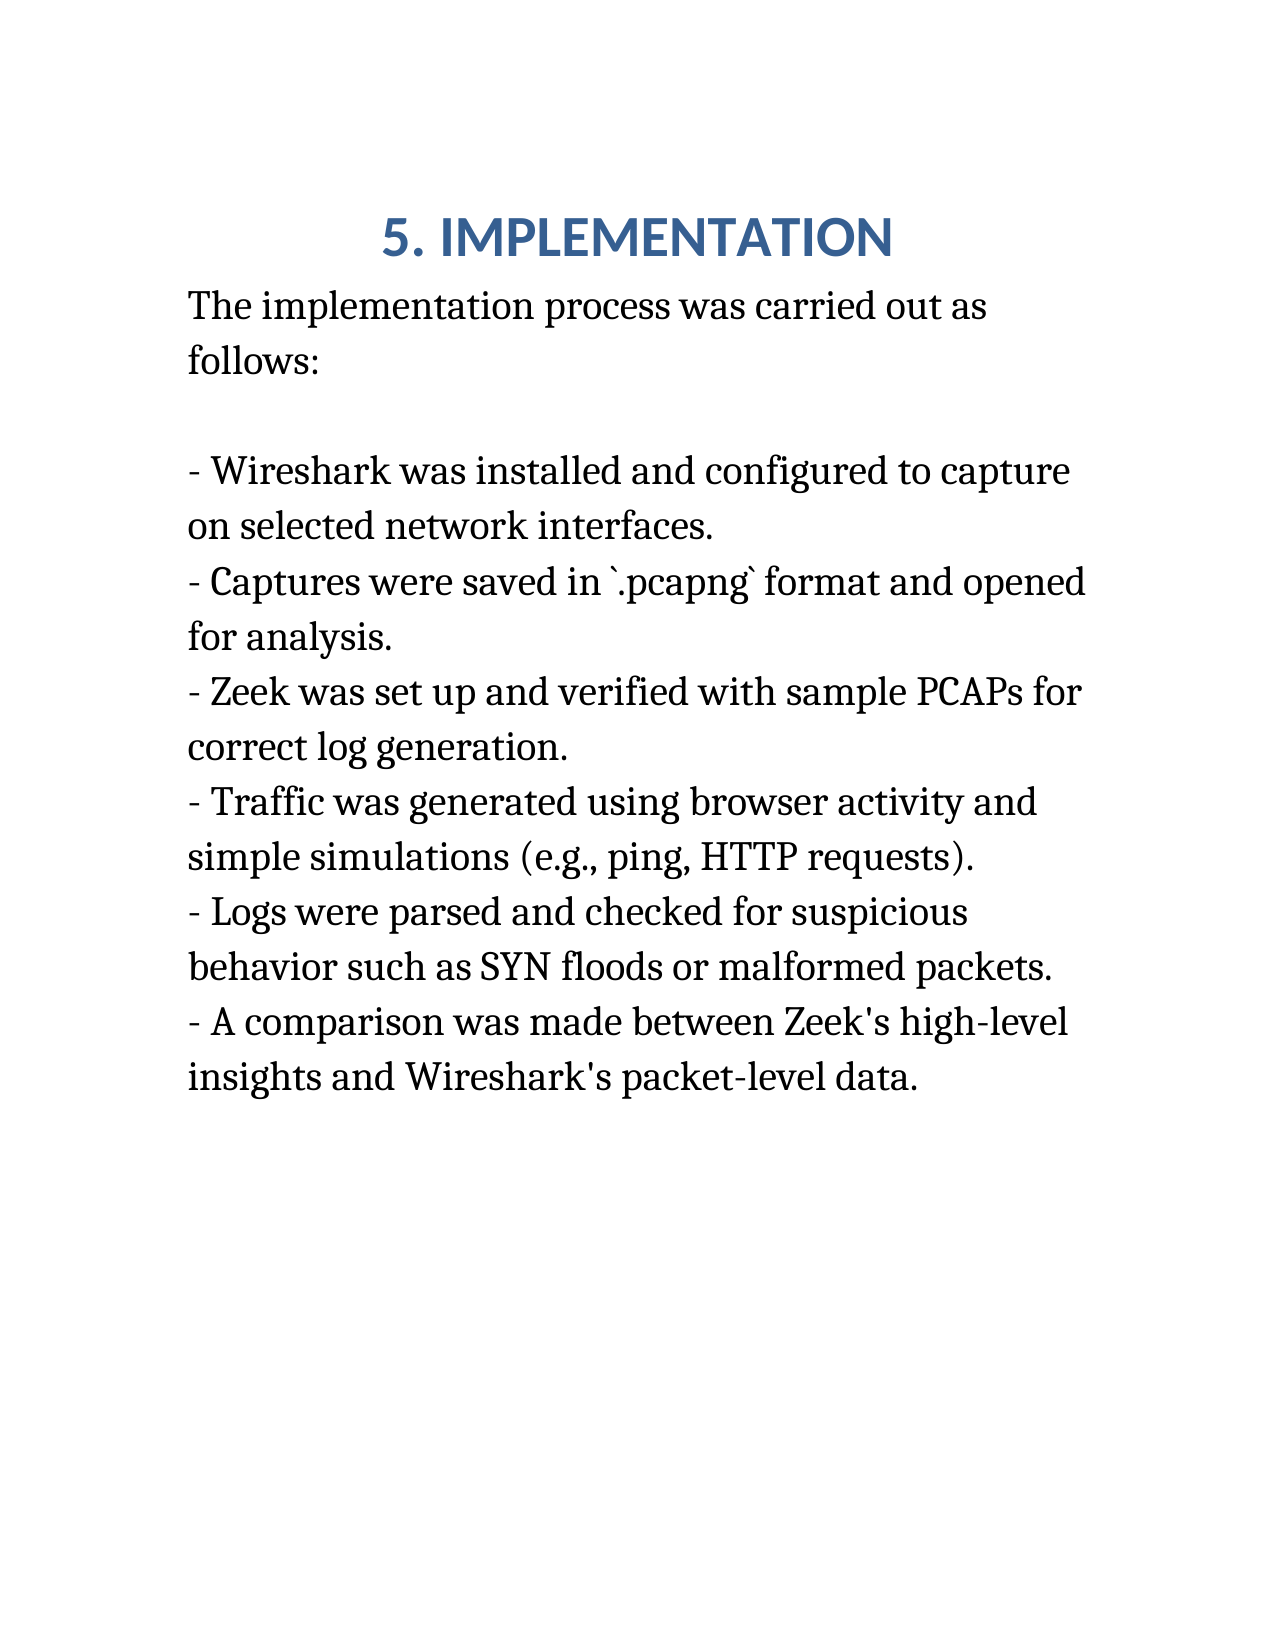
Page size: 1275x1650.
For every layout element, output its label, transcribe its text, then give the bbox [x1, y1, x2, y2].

subtitle 5. IMPLEMENTATION [187, 200, 1087, 271]
text The implementation process was carried out as follows: - Wireshark was installed and configured to capture on selected network interfaces. - Captures were saved in `.pcapng` format and opened for analysis. - Zeek was set up and verified with sample PCAPs for correct log generation. - Traffic was generated using browser activity and simple simulations (e.g., ping, HTTP requests). - Logs were parsed and checked for suspicious behavior such as SYN floods or malformed packets. - A comparison was made between Zeek's high-level insights and Wireshark's packet-level data. [187, 282, 1087, 1101]
